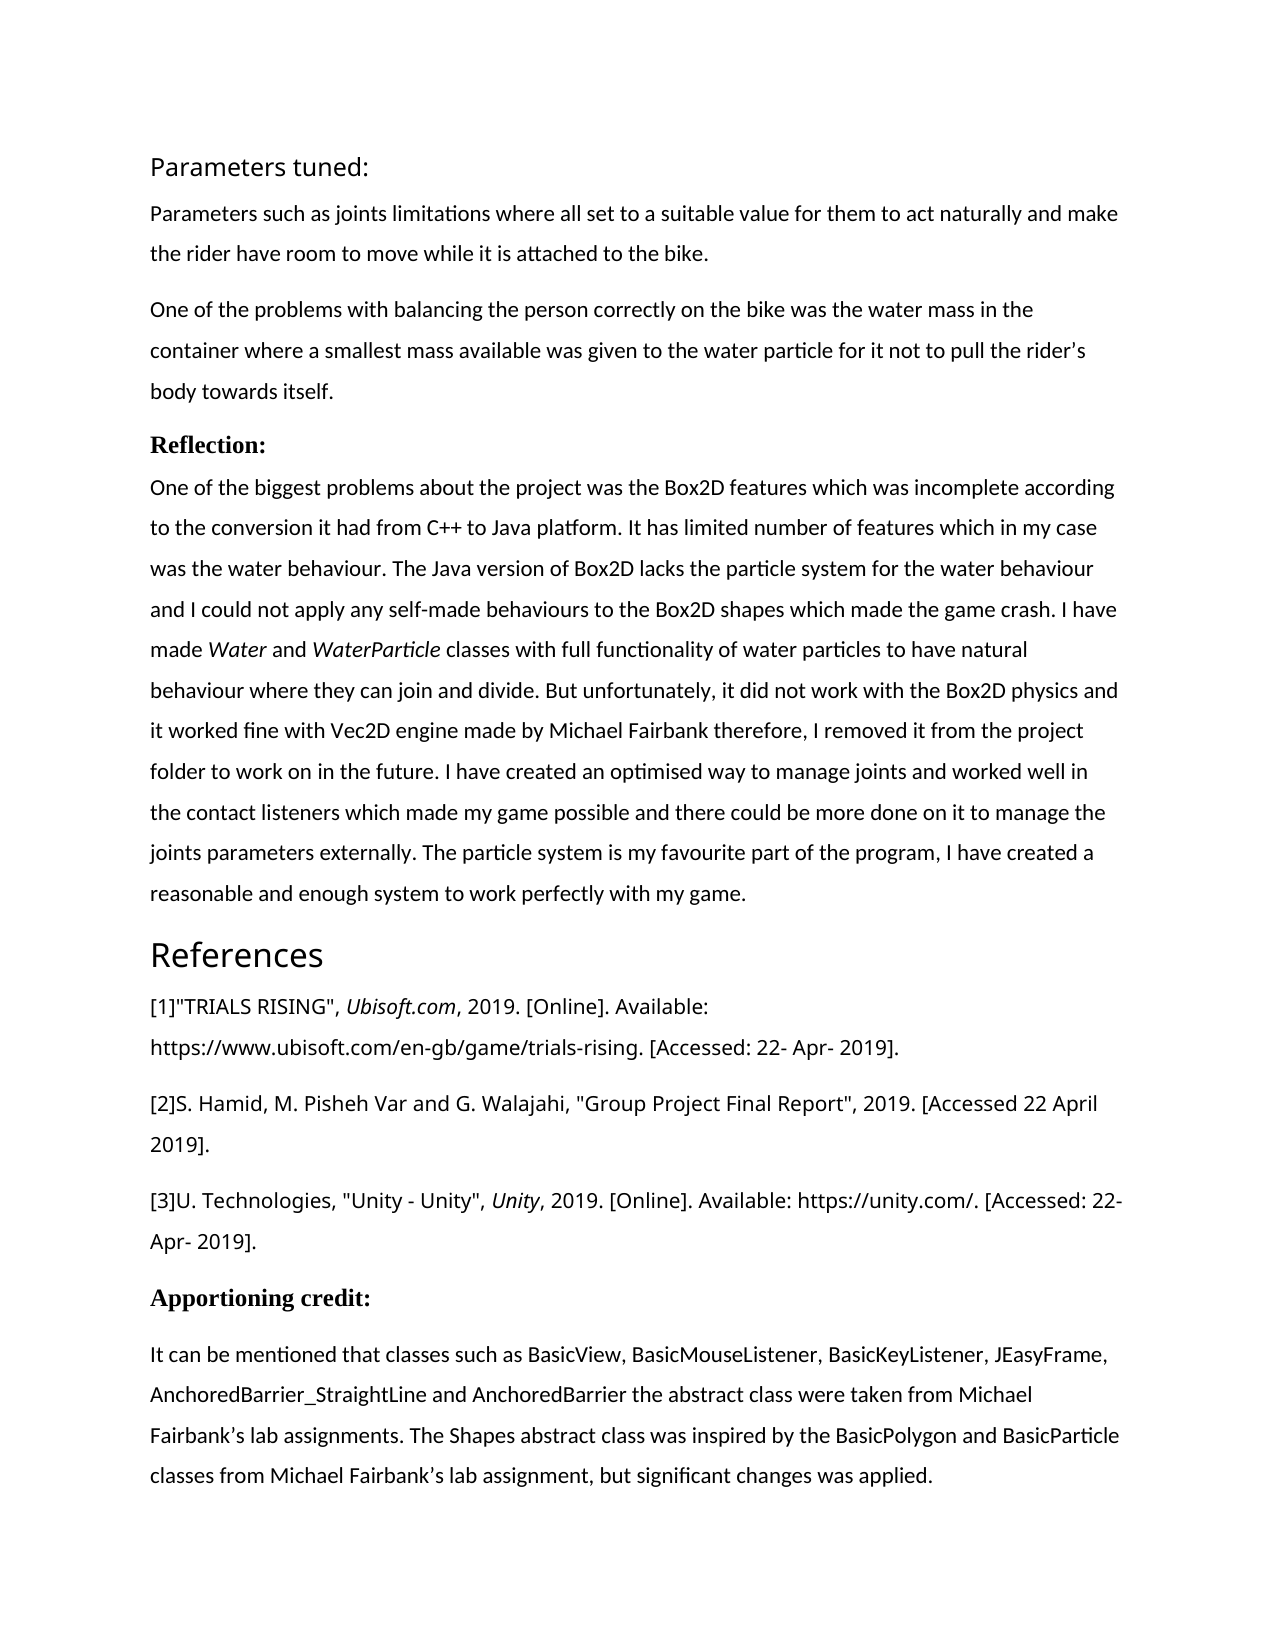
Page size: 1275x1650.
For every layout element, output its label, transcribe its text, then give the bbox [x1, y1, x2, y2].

text [1]"TRIALS RISING", Ubisoft.com, 2019. [Online]. Available: https://www.ubisoft.com/en-gb/game/trials-rising. [Accessed: 22- Apr- 2019]. [150, 980, 1125, 1061]
text [3]U. Technologies, "Unity - Unity", Unity, 2019. [Online]. Available: https://unity.com/. [Accessed: 22- Apr- 2019]. [150, 1174, 1125, 1255]
subtitle Reflection: [150, 430, 1125, 458]
text Apportioning credit: [150, 1271, 1125, 1311]
text One of the biggest problems about the project was the Box2D features which was incomplete according to the conversion it had from C++ to Java platform. It has limited number of features which in my case was the water behaviour. The Java version of Box2D lacks the particle system for the water behaviour and I could not apply any self-made behaviours to the Box2D shapes which made the game crash. I have made Water and WaterParticle classes with full functionality of water particles to have natural behaviour where they can join and divide. But unfortunately, it did not work with the Box2D physics and it worked fine with Vec2D engine made by Michael Fairbank therefore, I removed it from the project folder to work on in the future. I have created an optimised way to manage joints and worked well in the contact listeners which made my game possible and there could be more done on it to manage the joints parameters externally. The particle system is my favourite part of the program, I have created a reasonable and enough system to work perfectly with my game. [150, 460, 1125, 907]
text It can be mentioned that classes such as BasicView, BasicMouseListener, BasicKeyListener, JEasyFrame, AnchoredBarrier_StraightLine and AnchoredBarrier the abstract class were taken from Michael Fairbank’s lab assignments. The Shapes abstract class was inspired by the BasicPolygon and BasicParticle classes from Michael Fairbank’s lab assignment, but significant changes was applied. [150, 1327, 1125, 1489]
text Parameters such as joints limitations where all set to a suitable value for them to act naturally and make the rider have room to move while it is attached to the bike. [150, 186, 1125, 267]
text One of the problems with balancing the person correctly on the bike was the water mass in the container where a smallest mass available was given to the water particle for it not to pull the rider’s body towards itself. [150, 283, 1125, 405]
subtitle Parameters tuned: [150, 150, 1125, 184]
text [2]S. Hamid, M. Pisheh Var and G. Walajahi, "Group Project Final Report", 2019. [Accessed 22 April 2019]. [150, 1077, 1125, 1158]
subtitle References [150, 932, 1125, 977]
